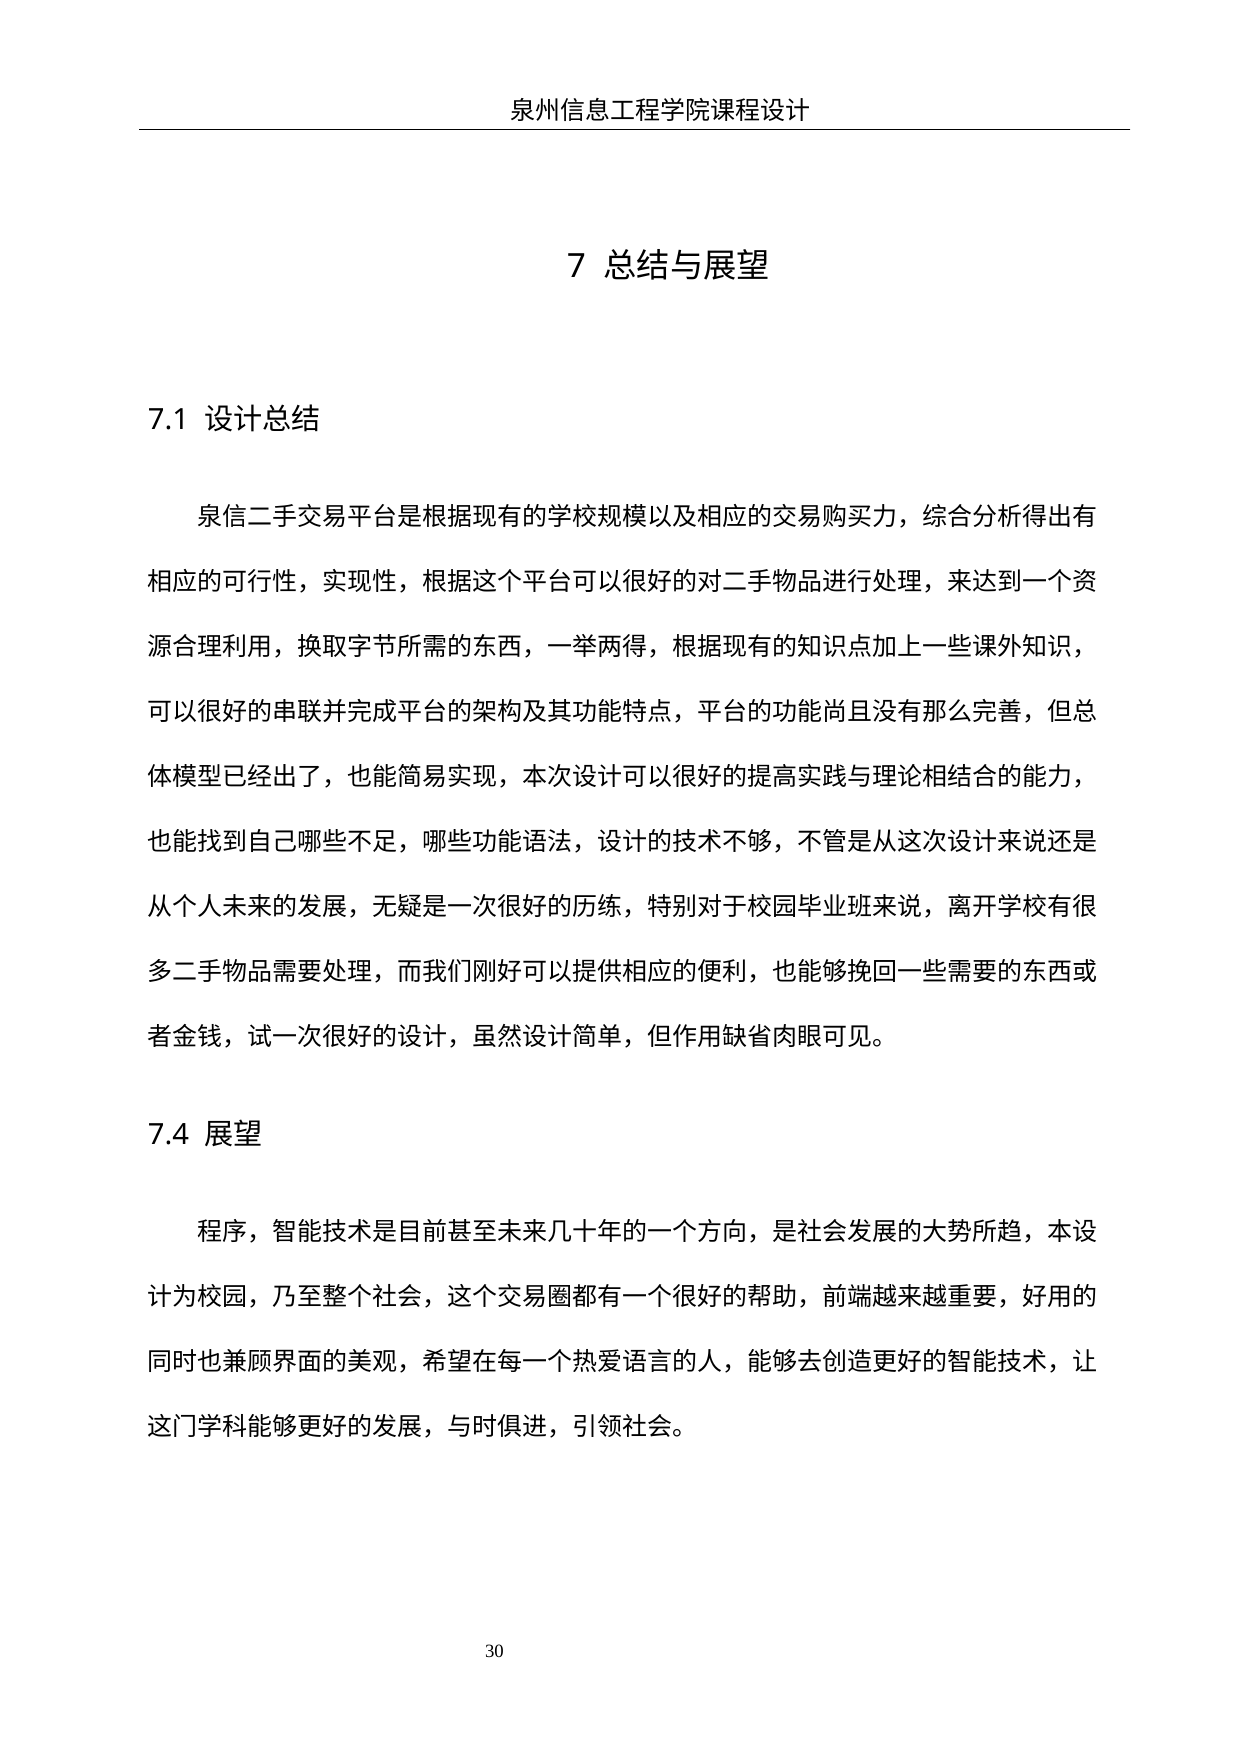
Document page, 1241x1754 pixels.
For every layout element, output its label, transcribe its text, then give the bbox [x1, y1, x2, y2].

text 泉信二手交易平台是根据现有的学校规模以及相应的交易购买力，综合分析得出有相应的可行性，实现性，根据这个平台可以很好的对二手物品进行处理，来达到一个资源合理利用，换取字节所需的东西，一举两得，根据现有的知识点加上一些课外知识，可以很好的串联并完成平台的架构及其功能特点，平台的功能尚且没有那么完善，但总体模型已经出了，也能简易实现，本次设计可以很好的提高实践与理论相结合的能力，也能找到自己哪些不足，哪些功能语法，设计的技术不够，不管是从这次设计来说还是从个人未来的发展，无疑是一次很好的历练，特别对于校园毕业班来说，离开学校有很多二手物品需要处理，而我们刚好可以提供相应的便利，也能够挽回一些需要的东西或者金钱，试一次很好的设计，虽然设计简单，但作用缺省肉眼可见。 [148, 482, 1122, 1067]
text 7.1 设计总结 [148, 384, 1122, 449]
text 7 总结与展望 [148, 230, 1122, 295]
text 程序，智能技术是目前甚至未来几十年的一个方向，是社会发展的大势所趋，本设计为校园，乃至整个社会，这个交易圈都有一个很好的帮助，前端越来越重要，好用的同时也兼顾界面的美观，希望在每一个热爱语言的人，能够去创造更好的智能技术，让这门学科能够更好的发展，与时俱进，引领社会。 [148, 1197, 1122, 1457]
text 7.4 展望 [148, 1099, 1122, 1164]
